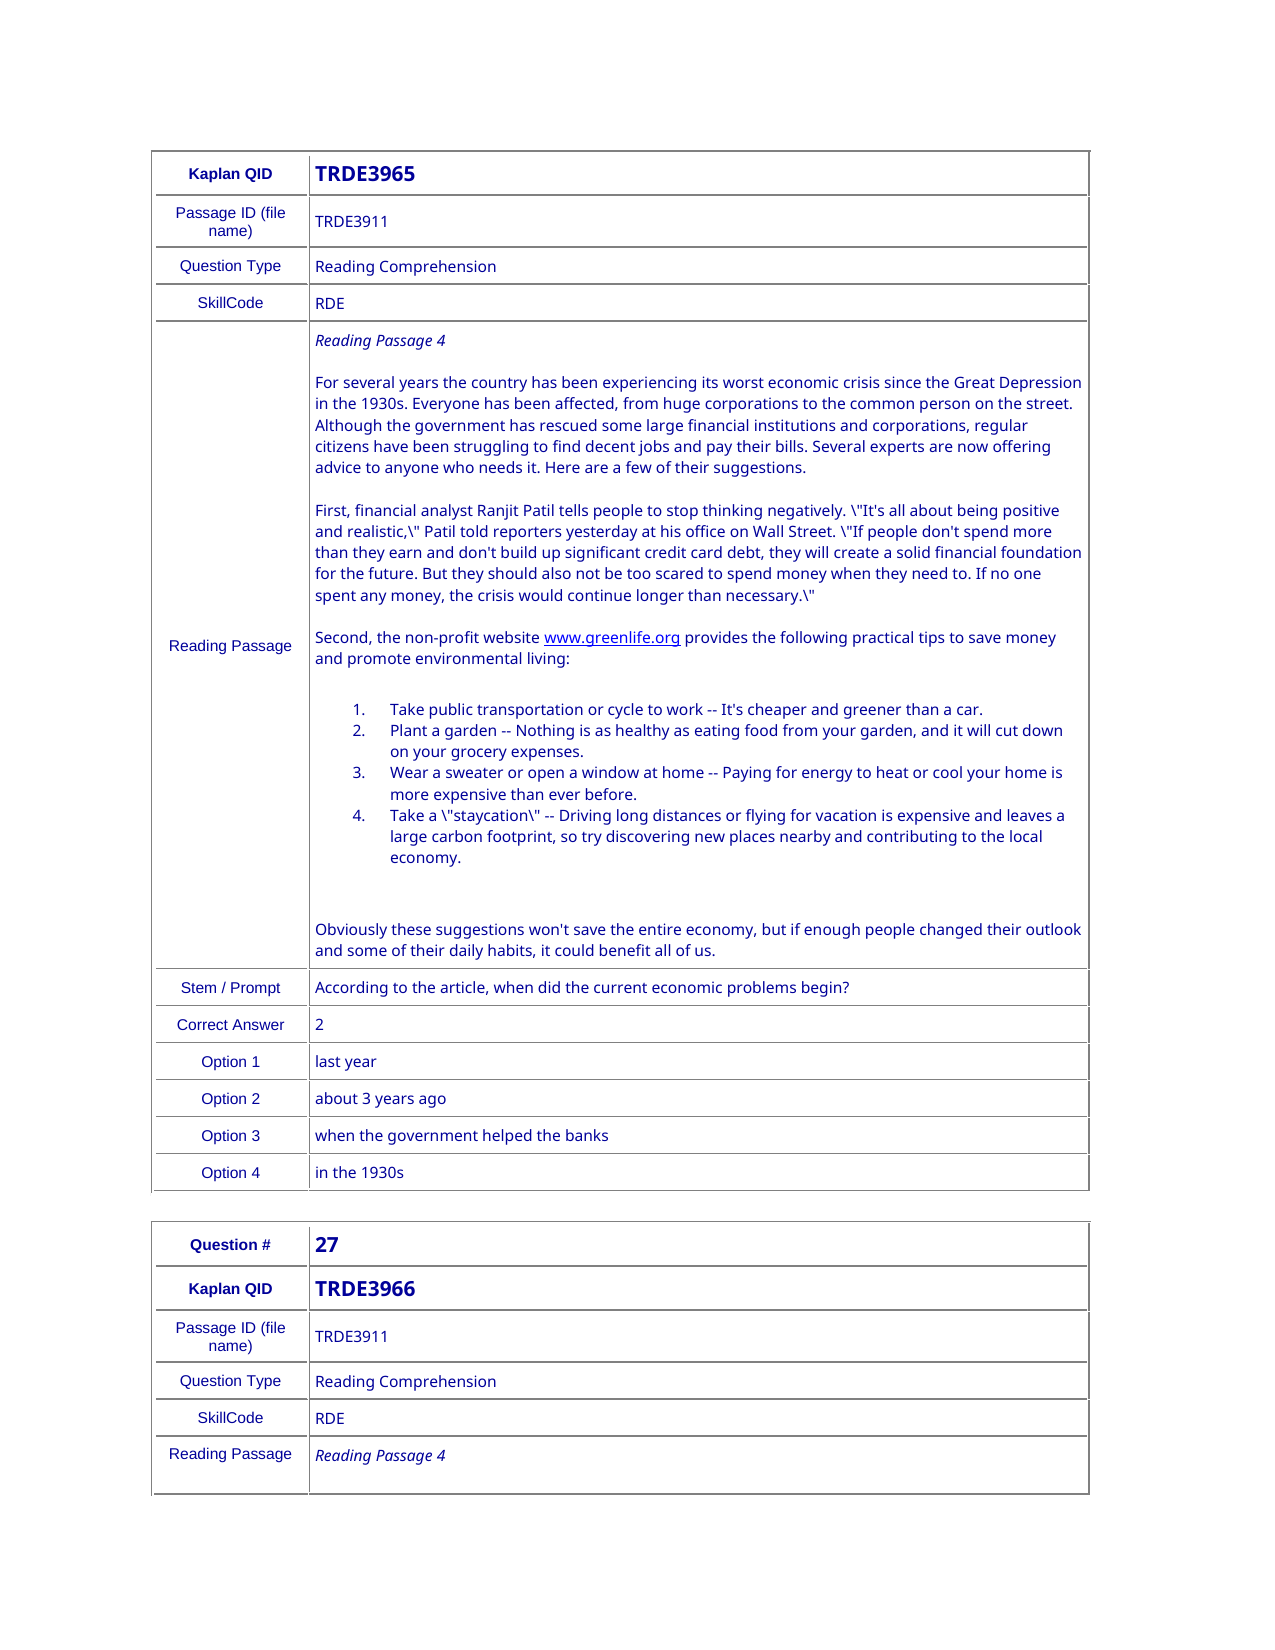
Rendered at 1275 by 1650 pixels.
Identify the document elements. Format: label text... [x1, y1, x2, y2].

table_cell Reading Passage [154, 1435, 308, 1493]
table_cell Kaplan QID [154, 1265, 307, 1309]
table_cell Passage ID (file name) [154, 1309, 307, 1361]
table_cell 2 [309, 1005, 1090, 1042]
table_cell According to the article, when did the current economic problems begin? [309, 968, 1090, 1005]
table_cell RDE [310, 283, 1090, 320]
table_cell Kaplan QID [154, 153, 308, 194]
table_cell TRDE3911 [310, 1309, 1089, 1361]
table_cell about 3 years ago [309, 1079, 1090, 1116]
table_cell RDE [310, 1398, 1090, 1435]
table_cell Reading Comprehension [310, 246, 1088, 283]
table_cell TRDE3966 [310, 1265, 1088, 1309]
table_cell SkillCode [152, 1398, 307, 1435]
table_cell TRDE3965 [309, 153, 1088, 194]
table_header Question # [154, 1224, 308, 1265]
table_cell Reading Passage [154, 320, 307, 968]
table_cell Option 1 [152, 1042, 308, 1079]
table_cell Correct Answer [152, 1005, 308, 1042]
table_cell last year [309, 1042, 1090, 1079]
table_header 27 [309, 1224, 1088, 1265]
table_cell Passage ID (file name) [154, 194, 307, 246]
table_cell Question Type [154, 1361, 307, 1398]
table_cell Stem / Prompt [152, 968, 308, 1005]
table_cell Option 2 [152, 1079, 308, 1116]
table_cell when the government helped the banks [309, 1116, 1090, 1153]
table_cell Reading Comprehension [310, 1361, 1088, 1398]
table_cell TRDE3911 [310, 194, 1089, 246]
table_cell Option 3 [152, 1116, 308, 1153]
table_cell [309, 1435, 1088, 1493]
table_cell SkillCode [152, 283, 307, 320]
table_cell Option 4 [152, 1153, 308, 1189]
table_cell in the 1930s [309, 1153, 1090, 1189]
table_cell Question Type [154, 246, 307, 283]
